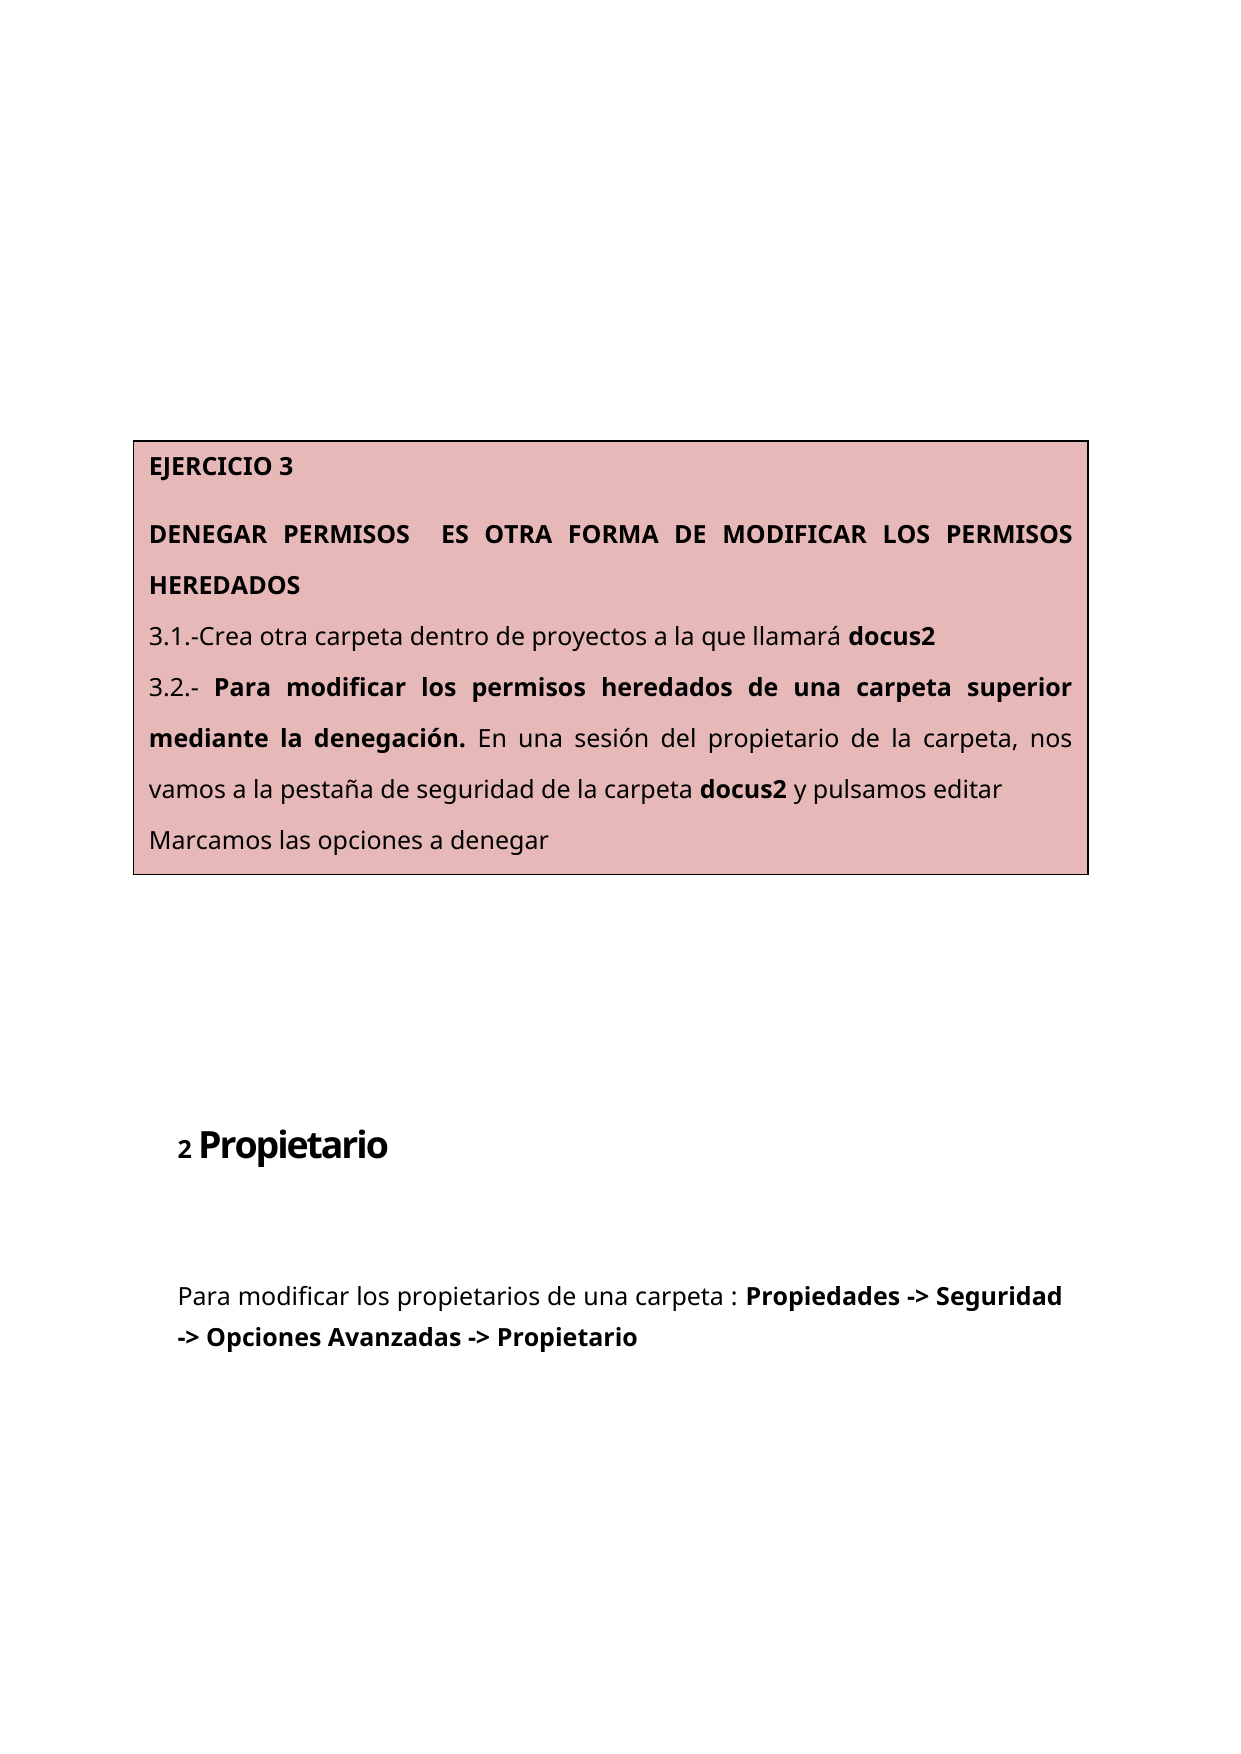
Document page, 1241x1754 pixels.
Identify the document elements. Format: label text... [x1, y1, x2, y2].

text Para modificar los propietarios de una carpeta : Propiedades -> Seguridad -> Opciones Avanzadas -> Propietario [177, 1278, 1063, 1353]
text Propietario [177, 1118, 1063, 1169]
